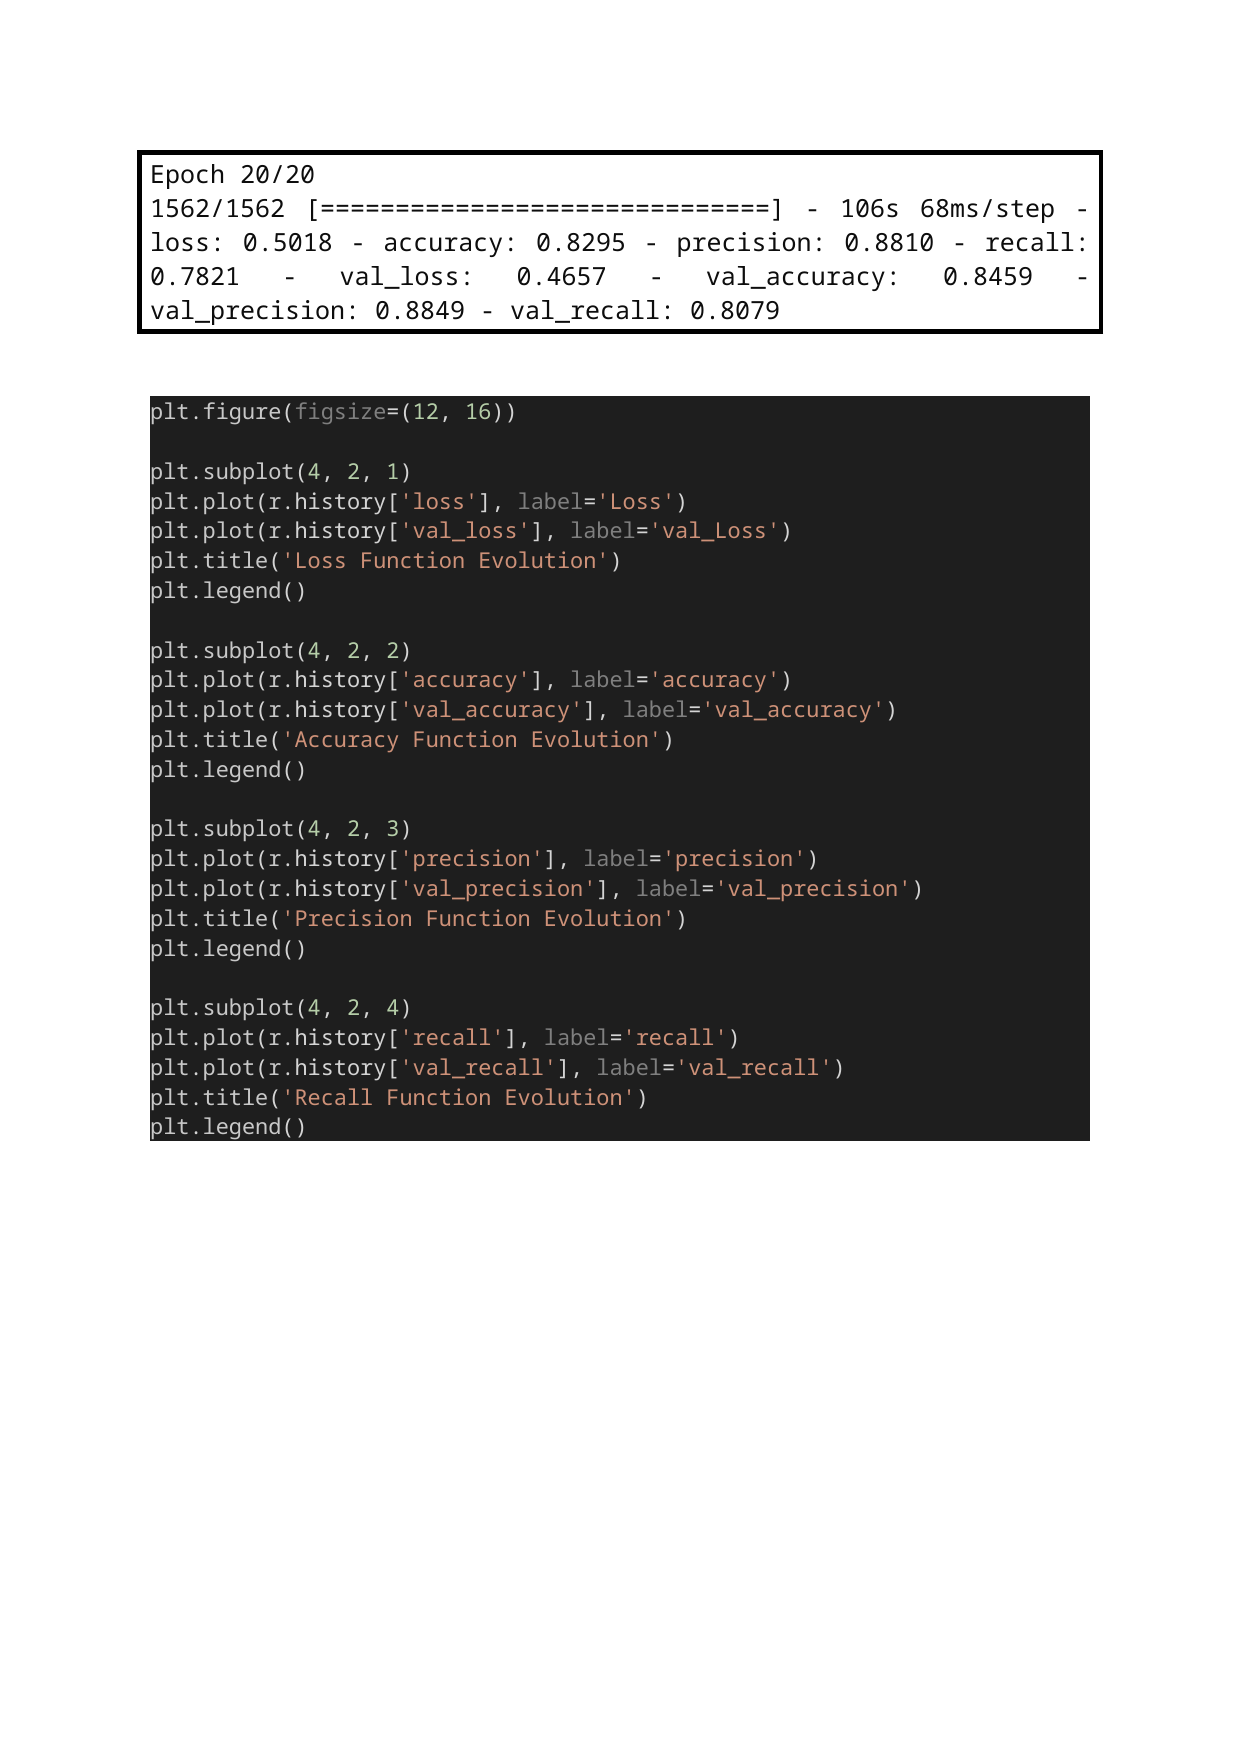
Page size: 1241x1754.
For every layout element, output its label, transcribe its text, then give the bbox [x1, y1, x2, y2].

text plt.title('Recall Function Evolution') [150, 1082, 1090, 1111]
text plt.subplot(4, 2, 1) [150, 456, 1090, 486]
text plt.plot(r.history['val_recall'], label='val_recall') [150, 1052, 1090, 1082]
text plt.plot(r.history['val_loss'], label='val_Loss') [150, 516, 1090, 545]
text plt.subplot(4, 2, 2) [150, 635, 1090, 664]
text plt.title('Precision Function Evolution') [150, 903, 1090, 933]
text plt.figure(figsize=(12, 16)) [150, 396, 1090, 426]
text plt.plot(r.history['precision'], label='precision') [150, 843, 1090, 873]
text plt.subplot(4, 2, 3) [150, 813, 1090, 843]
text plt.title('Loss Function Evolution') [150, 545, 1090, 575]
text plt.legend() [150, 1111, 1090, 1141]
text plt.title('Accuracy Function Evolution') [150, 724, 1090, 754]
text plt.plot(r.history['val_precision'], label='val_precision') [150, 873, 1090, 903]
text plt.subplot(4, 2, 4) [150, 992, 1090, 1022]
text plt.plot(r.history['loss'], label='Loss') [150, 486, 1090, 516]
text plt.legend() [150, 933, 1090, 962]
text plt.plot(r.history['accuracy'], label='accuracy') [150, 664, 1090, 694]
text Epoch 20/20 [142, 155, 1099, 184]
text plt.plot(r.history['recall'], label='recall') [150, 1022, 1090, 1052]
text plt.legend() [150, 575, 1090, 605]
text plt.plot(r.history['val_accuracy'], label='val_accuracy') [150, 694, 1090, 724]
text 1562/1562 [==============================] - 106s 68ms/step - loss: 0.5018 - accuracy: 0.8295 - precision: 0.8810 - recall: 0.7821 - val_loss: 0.4657 - val_accuracy: 0.8459 - val_precision: 0.8849 - val_recall: 0.8079 [142, 184, 1099, 329]
text plt.legend() [150, 754, 1090, 784]
